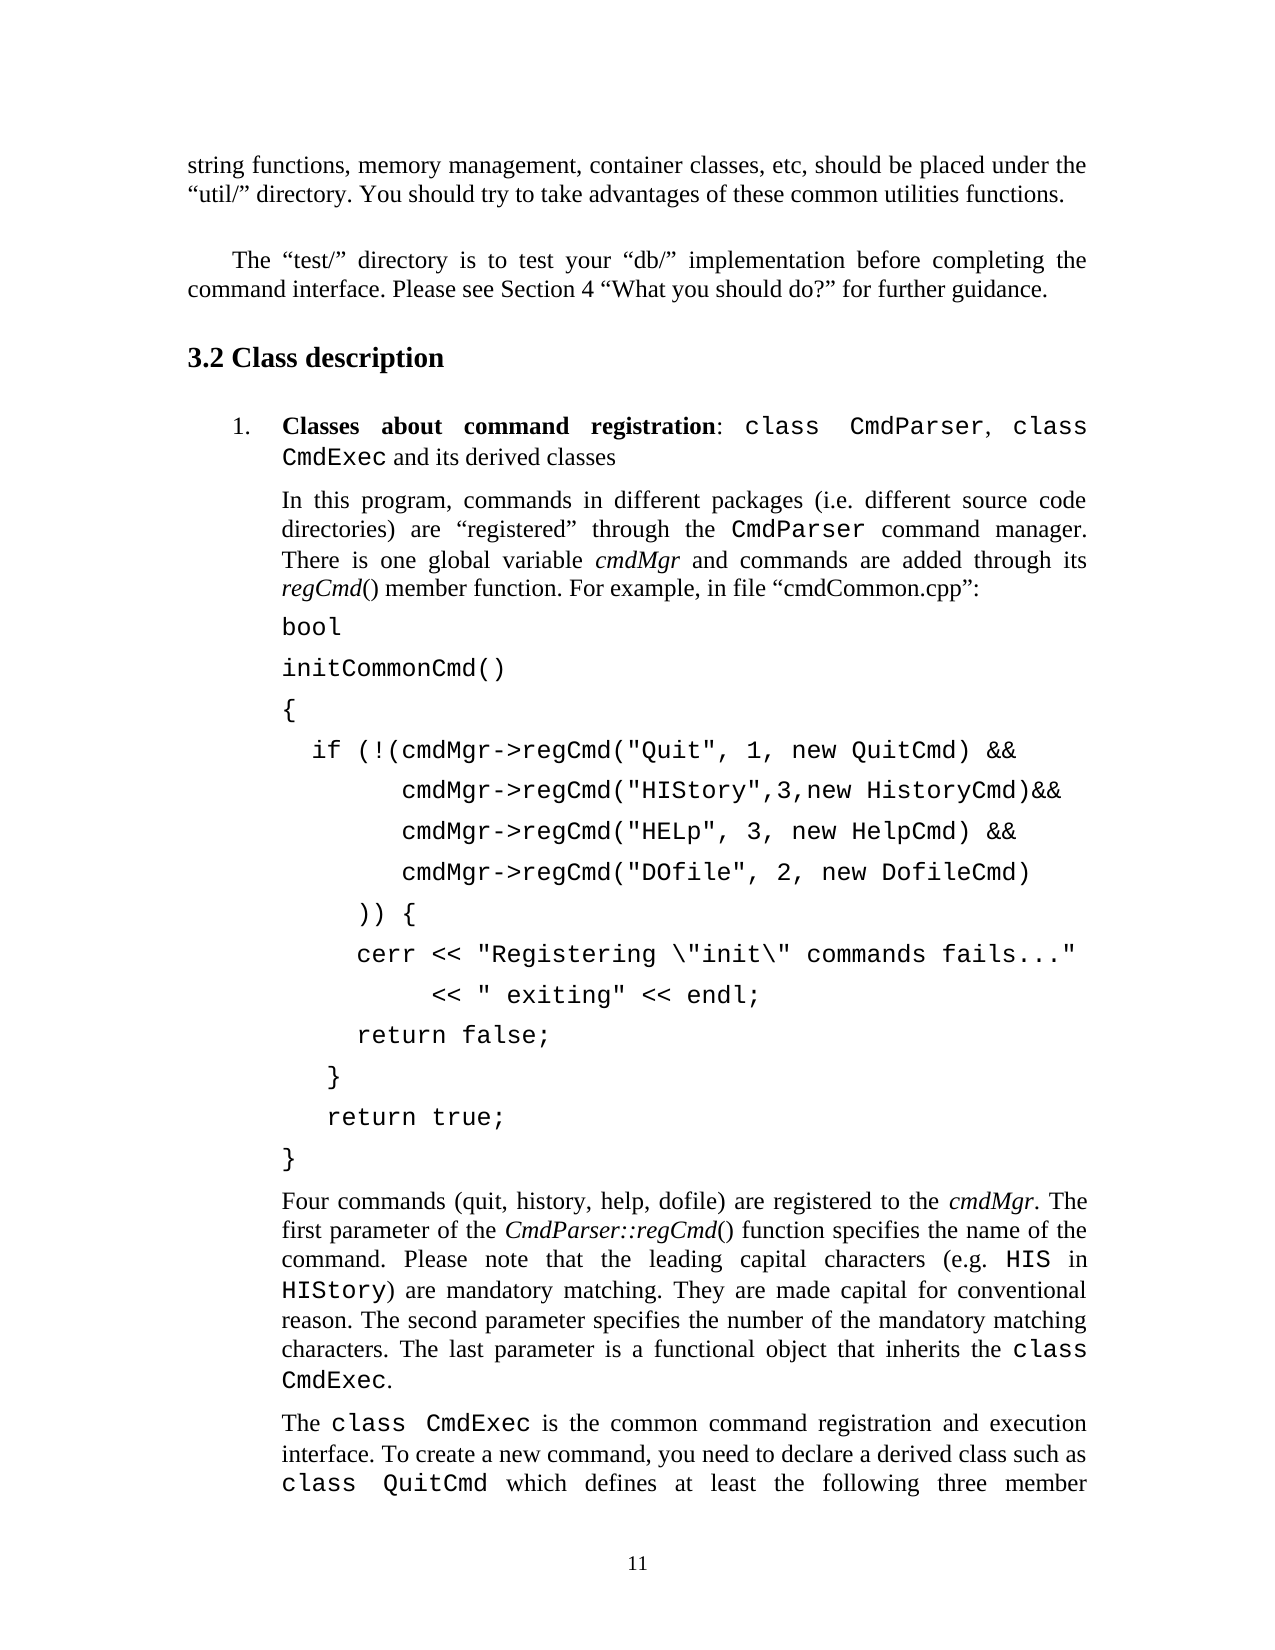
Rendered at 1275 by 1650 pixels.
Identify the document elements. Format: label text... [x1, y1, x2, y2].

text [187, 150, 1087, 207]
text The “test/” directory is to test your “db/” implementation before completing the command interface. Please see Section 4 “What you should do?” for further guidance. [187, 245, 1087, 302]
text } [281, 1146, 1087, 1174]
list Classes about command registration: class CmdParser, class CmdExec and its derived classes [232, 411, 1087, 473]
text In this program, commands in different packages (i.e. different source code directories) are “registered” through the CmdParser command manager. There is one global variable cmdMgr and commands are added through its regCmd() member function. For example, in file “cmdCommon.cpp”: [281, 485, 1087, 602]
text cmdMgr->regCmd("DOfile", 2, new DofileCmd) [281, 860, 1087, 888]
text return true; [281, 1105, 1087, 1133]
text return false; [281, 1023, 1087, 1051]
text cmdMgr->regCmd("HELp", 3, new HelpCmd) && [281, 819, 1087, 847]
text )) { [281, 901, 1087, 929]
text 3.2 Class description [187, 340, 1087, 373]
text bool [281, 615, 1087, 643]
text cmdMgr->regCmd("HIStory",3,new HistoryCmd)&& [281, 778, 1087, 806]
text cerr << "Registering \"init\" commands fails..." [281, 941, 1087, 970]
text { [281, 696, 1087, 725]
text Four commands (quit, history, help, dofile) are registered to the cmdMgr. The first parameter of the CmdParser::regCmd() function specifies the name of the command. Please note that the leading capital characters (e.g. HIS in HIStory) are mandatory matching. They are made capital for conventional reason. The second parameter specifies the number of the mandatory matching characters. The last parameter is a functional object that inherits the class CmdExec. [281, 1186, 1087, 1396]
text << " exiting" << endl; [281, 982, 1087, 1011]
text } [281, 1064, 1087, 1092]
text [281, 1408, 1087, 1499]
text initCommonCmd() [281, 656, 1087, 684]
text if (!(cmdMgr->regCmd("Quit", 1, new QuitCmd) && [281, 737, 1087, 766]
